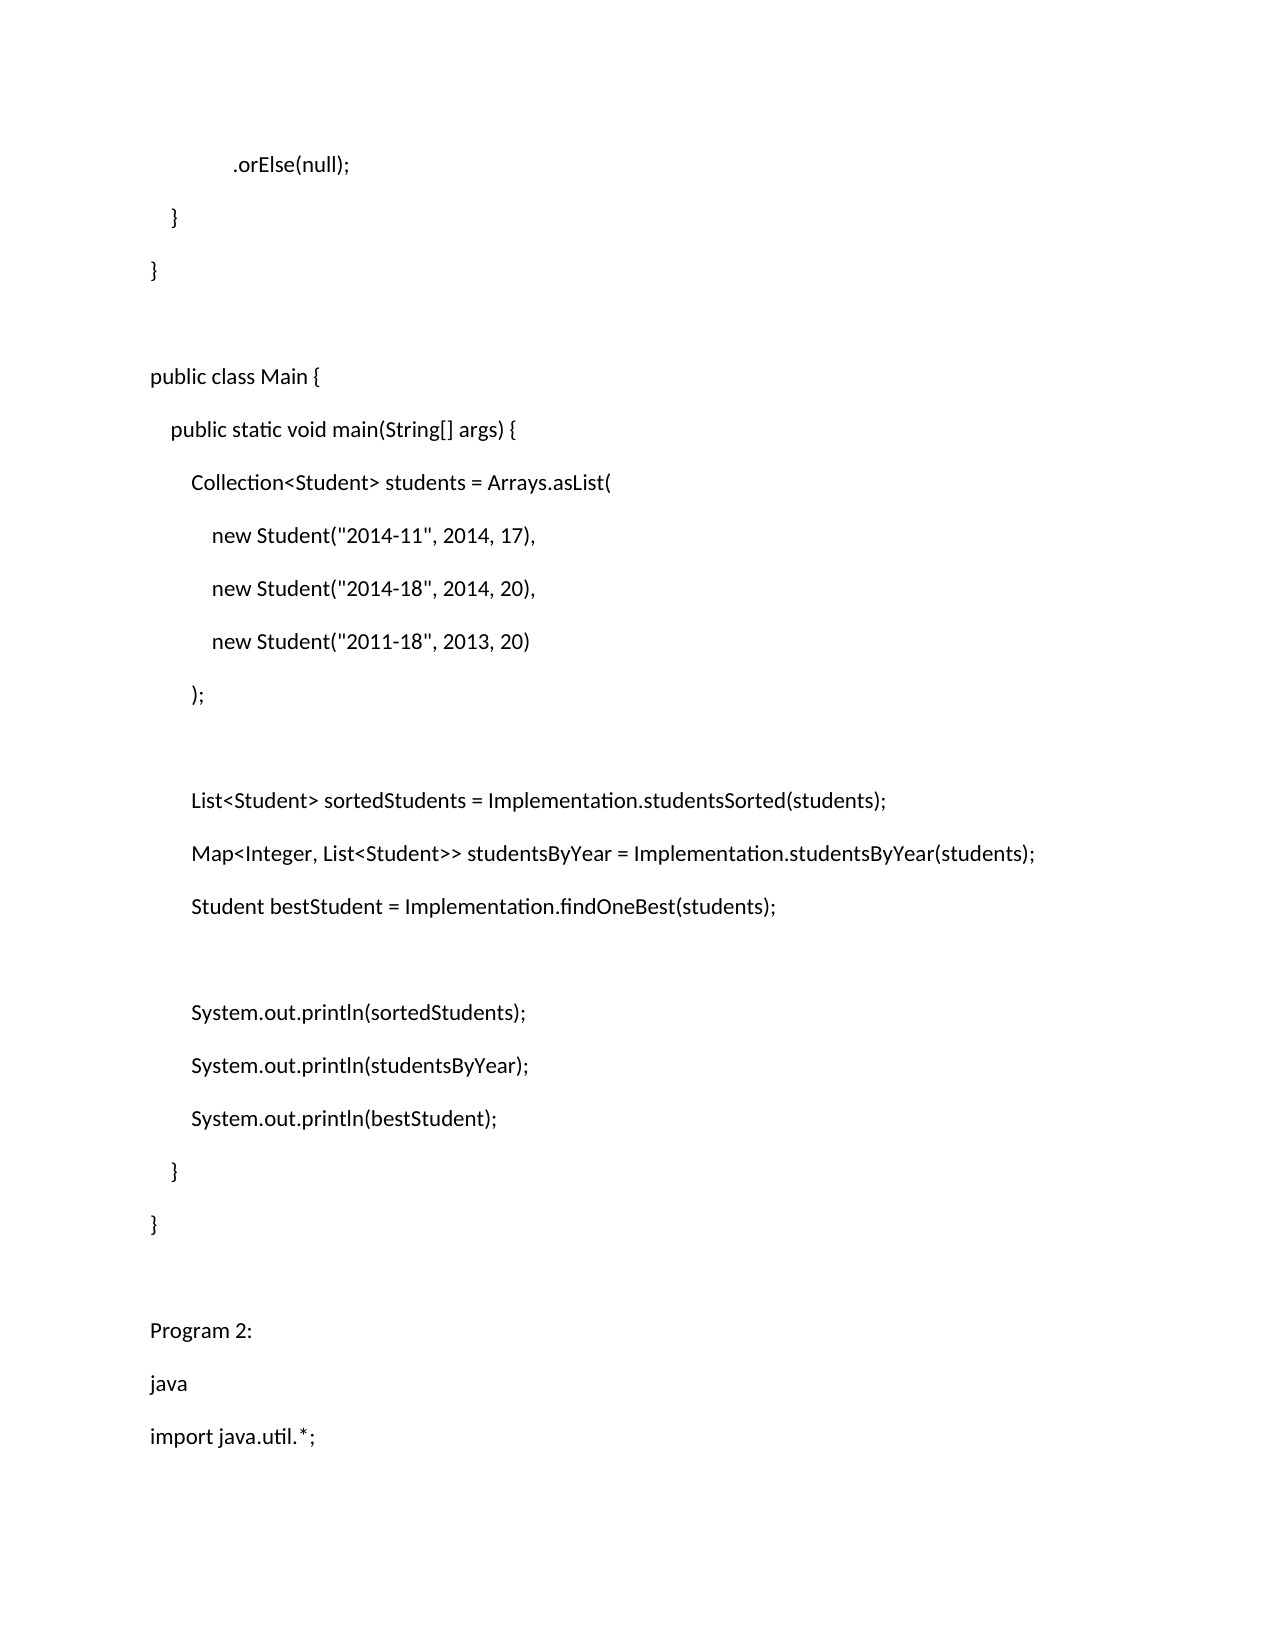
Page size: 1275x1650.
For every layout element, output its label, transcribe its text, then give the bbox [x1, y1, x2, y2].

text new Student("2014-11", 2014, 17), [150, 521, 1125, 549]
text Student bestStudent = Implementation.findOneBest(students); [150, 892, 1125, 920]
text java [150, 1369, 1125, 1397]
text public static void main(String[] args) { [150, 415, 1125, 443]
text } [150, 1210, 1125, 1238]
text ); [150, 680, 1125, 708]
text .orElse(null); [150, 150, 1125, 178]
text public class Main { [150, 362, 1125, 390]
text System.out.println(sortedStudents); [150, 998, 1125, 1026]
text System.out.println(studentsByYear); [150, 1051, 1125, 1079]
text Program 2: [150, 1316, 1125, 1344]
text new Student("2011-18", 2013, 20) [150, 627, 1125, 655]
text } [150, 203, 1125, 231]
text Map<Integer, List<Student>> studentsByYear = Implementation.studentsByYear(students); [150, 839, 1125, 867]
text System.out.println(bestStudent); [150, 1104, 1125, 1132]
text Collection<Student> students = Arrays.asList( [150, 468, 1125, 496]
text new Student("2014-18", 2014, 20), [150, 574, 1125, 602]
text } [150, 1157, 1125, 1185]
text List<Student> sortedStudents = Implementation.studentsSorted(students); [150, 786, 1125, 814]
text import java.util.*; [150, 1422, 1125, 1451]
text } [150, 256, 1125, 284]
